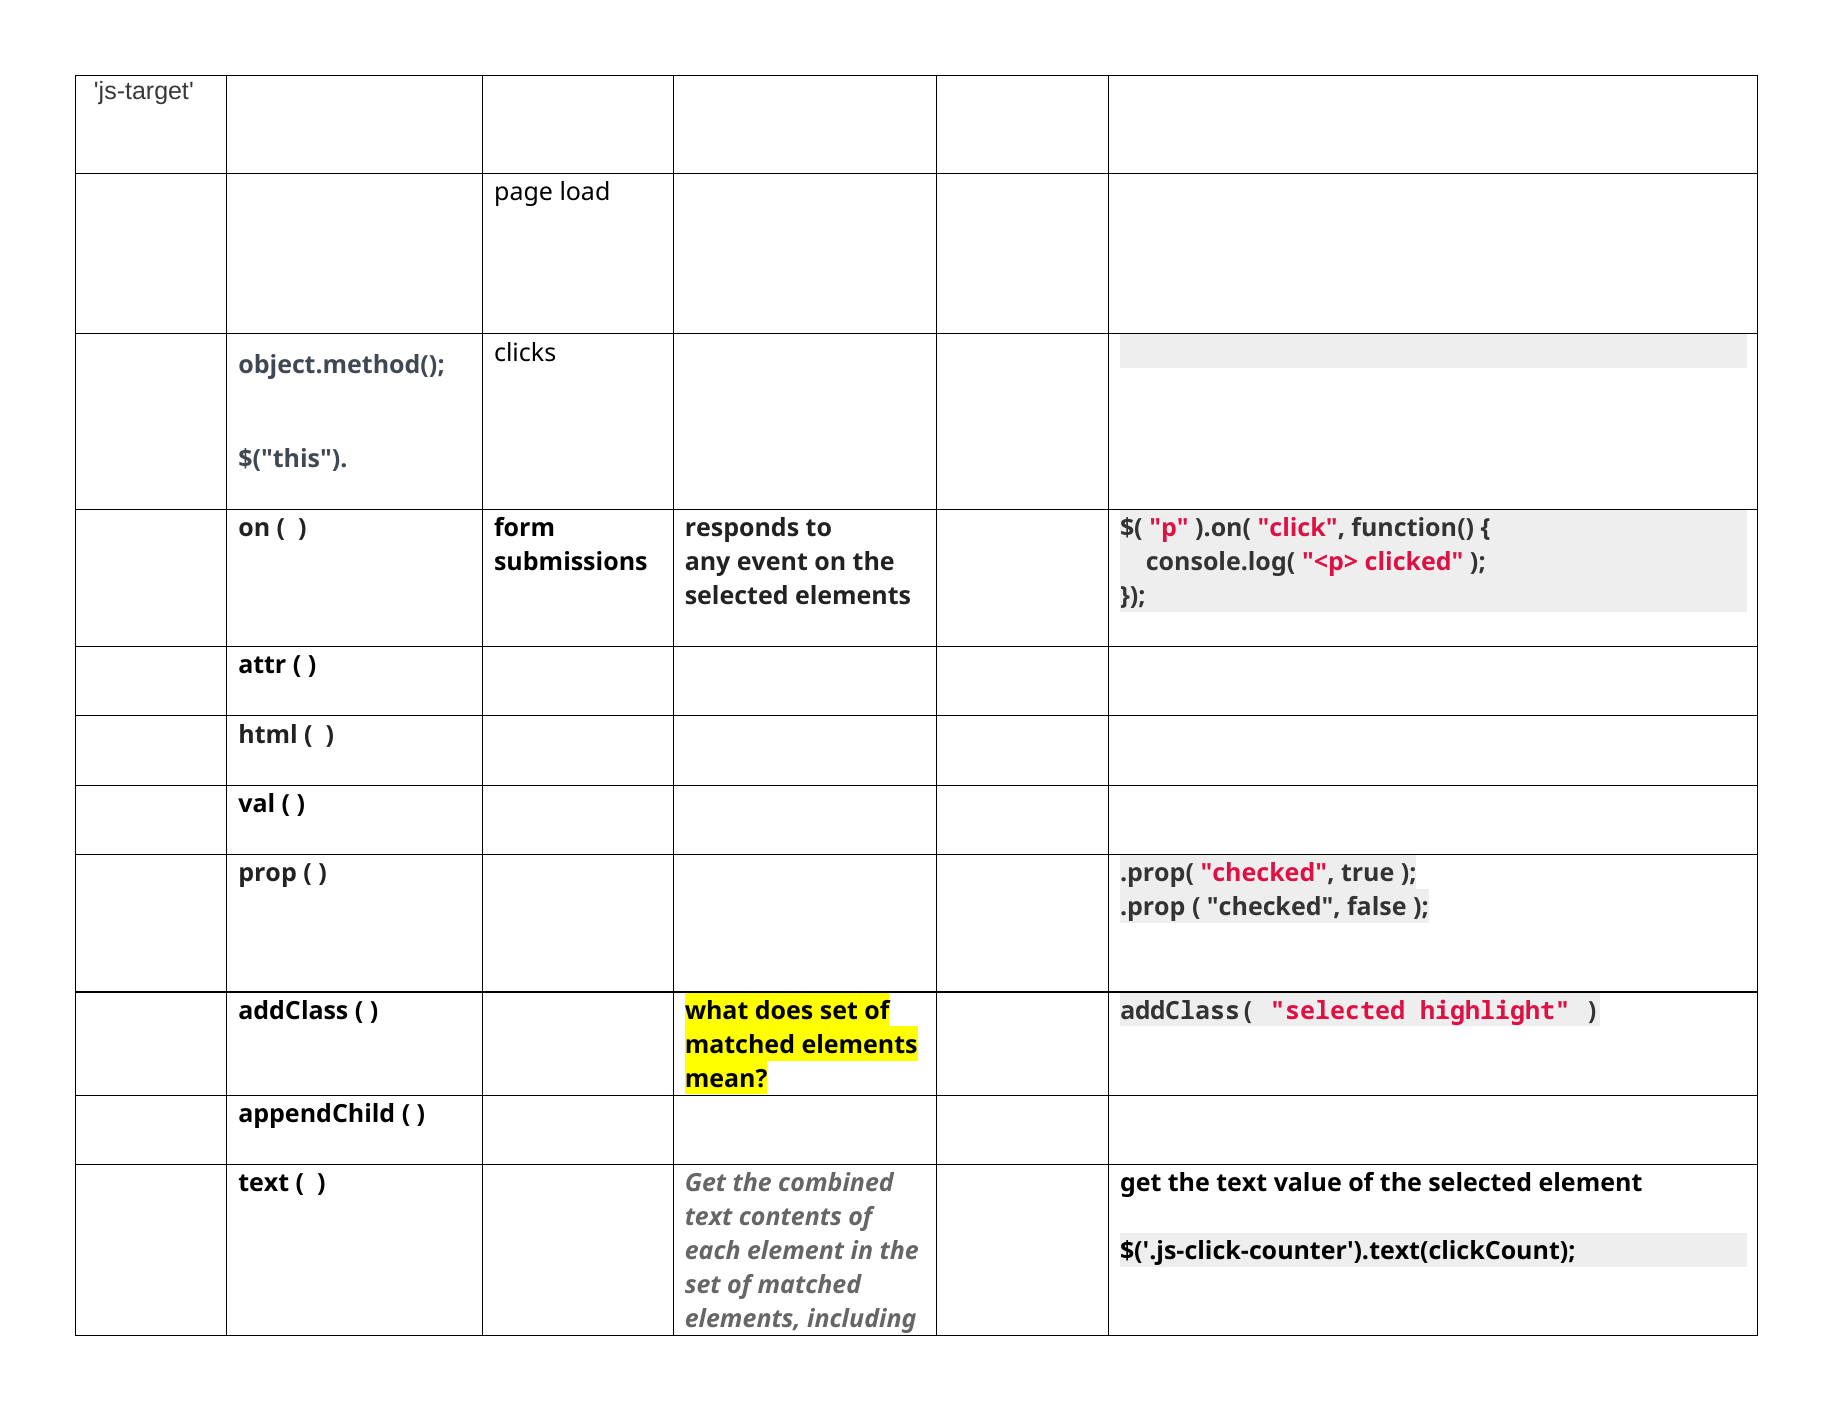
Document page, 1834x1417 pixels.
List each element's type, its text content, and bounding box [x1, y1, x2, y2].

table_cell addClass( "selected highlight" ) [1109, 993, 1757, 1094]
table_cell [1109, 716, 1757, 784]
table_cell [674, 647, 936, 715]
table_cell addClass ( ) [227, 993, 482, 1094]
table_cell [483, 1165, 673, 1335]
table_cell [483, 647, 673, 715]
table_cell [483, 993, 673, 1094]
table_cell [937, 993, 1108, 1094]
table_cell [483, 855, 673, 991]
table_cell [674, 174, 936, 333]
table_cell [1109, 76, 1757, 173]
table_cell [1109, 786, 1757, 854]
table_cell page load [483, 174, 673, 333]
table_cell [674, 1096, 936, 1164]
table_cell [1109, 1096, 1757, 1164]
table_cell [76, 647, 226, 715]
table_cell [76, 174, 226, 333]
table_cell text ( ) [227, 1165, 482, 1335]
table_cell [1109, 174, 1757, 333]
table_cell [937, 334, 1108, 509]
table_cell [76, 334, 226, 509]
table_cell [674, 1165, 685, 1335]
table_cell [674, 786, 936, 854]
table_cell [76, 1096, 226, 1164]
table_cell [483, 1096, 673, 1164]
table_cell [674, 855, 936, 991]
table_cell val ( ) [227, 786, 482, 854]
table_cell responds to any event on the selected elements [674, 510, 936, 646]
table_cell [1109, 1165, 1757, 1335]
table_cell [937, 1096, 1108, 1164]
table_cell [76, 855, 226, 991]
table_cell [483, 76, 673, 173]
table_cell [76, 76, 226, 173]
table_cell on ( ) [227, 510, 482, 646]
table_cell form submissions [483, 510, 673, 646]
table_cell html ( ) [227, 716, 482, 784]
table_cell [76, 510, 226, 646]
table_cell [937, 716, 1108, 784]
table_cell .prop( "checked", true ); .prop ( "checked", false ); [1109, 855, 1757, 991]
table_cell prop ( ) [227, 855, 482, 991]
table_cell [1109, 647, 1757, 715]
table_cell attr ( ) [227, 647, 482, 715]
table_cell [483, 716, 673, 784]
table_cell what does set of matched elements mean? [767, 993, 936, 1094]
table_cell [937, 647, 1108, 715]
table_cell [937, 1165, 1108, 1335]
table_cell $( "p" ).on( "click", function() { console.log( "<p> clicked" ); }); [1109, 510, 1757, 646]
table_cell [76, 1165, 226, 1335]
table_cell appendChild ( ) [227, 1096, 482, 1164]
table_cell object.method(); $("this"). [227, 334, 482, 509]
table_cell [76, 786, 226, 854]
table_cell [227, 76, 482, 173]
table_cell [674, 334, 936, 509]
table_cell [937, 786, 1108, 854]
table_cell [76, 716, 226, 784]
table_cell [76, 993, 226, 1094]
table_cell [937, 510, 1108, 646]
table_cell [227, 174, 482, 333]
table_cell [937, 174, 1108, 333]
table_cell [937, 76, 1108, 173]
table_cell clicks [483, 334, 673, 509]
table_cell [1109, 334, 1757, 509]
table_cell [674, 716, 936, 784]
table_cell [674, 76, 936, 173]
table_cell [483, 786, 673, 854]
table_cell [937, 855, 1108, 991]
